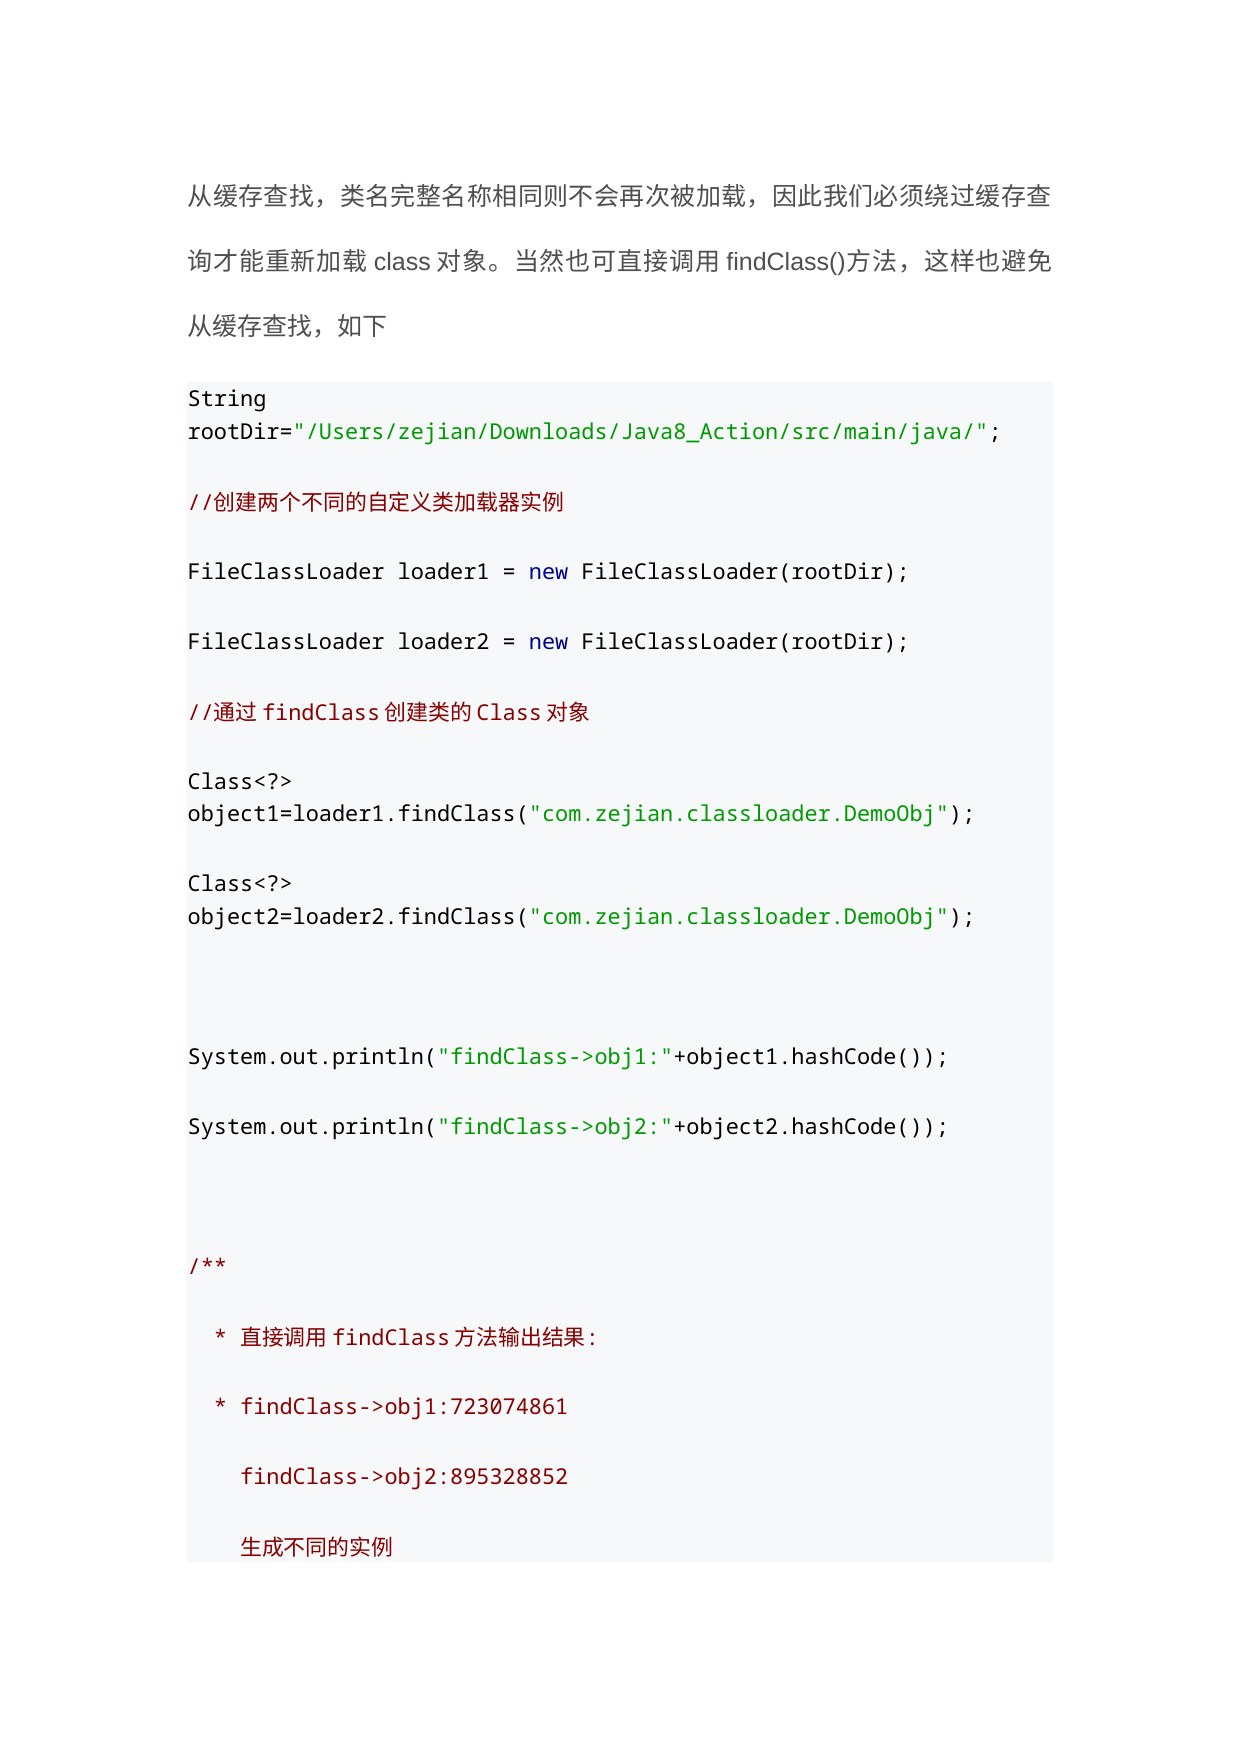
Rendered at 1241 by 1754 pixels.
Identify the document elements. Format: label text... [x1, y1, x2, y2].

text Class<?> object1=loader1.findClass("com.zejian.classloader.DemoObj"); [187, 764, 1053, 829]
text //通过findClass创建类的Class对象 [187, 694, 1053, 727]
text 生成不同的实例 [187, 1529, 1053, 1562]
text /** [187, 1249, 1053, 1282]
text * findClass->obj1:723074861 [187, 1389, 1053, 1422]
text //创建两个不同的自定义类加载器实例 [187, 484, 1053, 517]
text findClass->obj2:895328852 [187, 1459, 1053, 1492]
text * 直接调用findClass方法输出结果: [187, 1319, 1053, 1352]
text System.out.println("findClass->obj2:"+object2.hashCode()); [187, 1109, 1053, 1142]
text FileClassLoader loader1 = new FileClassLoader(rootDir); [187, 554, 1053, 587]
text System.out.println("findClass->obj1:"+object1.hashCode()); [187, 1039, 1053, 1072]
text Class<?> object2=loader2.findClass("com.zejian.classloader.DemoObj"); [187, 867, 1053, 932]
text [187, 162, 1053, 357]
text FileClassLoader loader2 = new FileClassLoader(rootDir); [187, 624, 1053, 657]
text String rootDir="/Users/zejian/Downloads/Java8_Action/src/main/java/"; [187, 382, 1053, 447]
